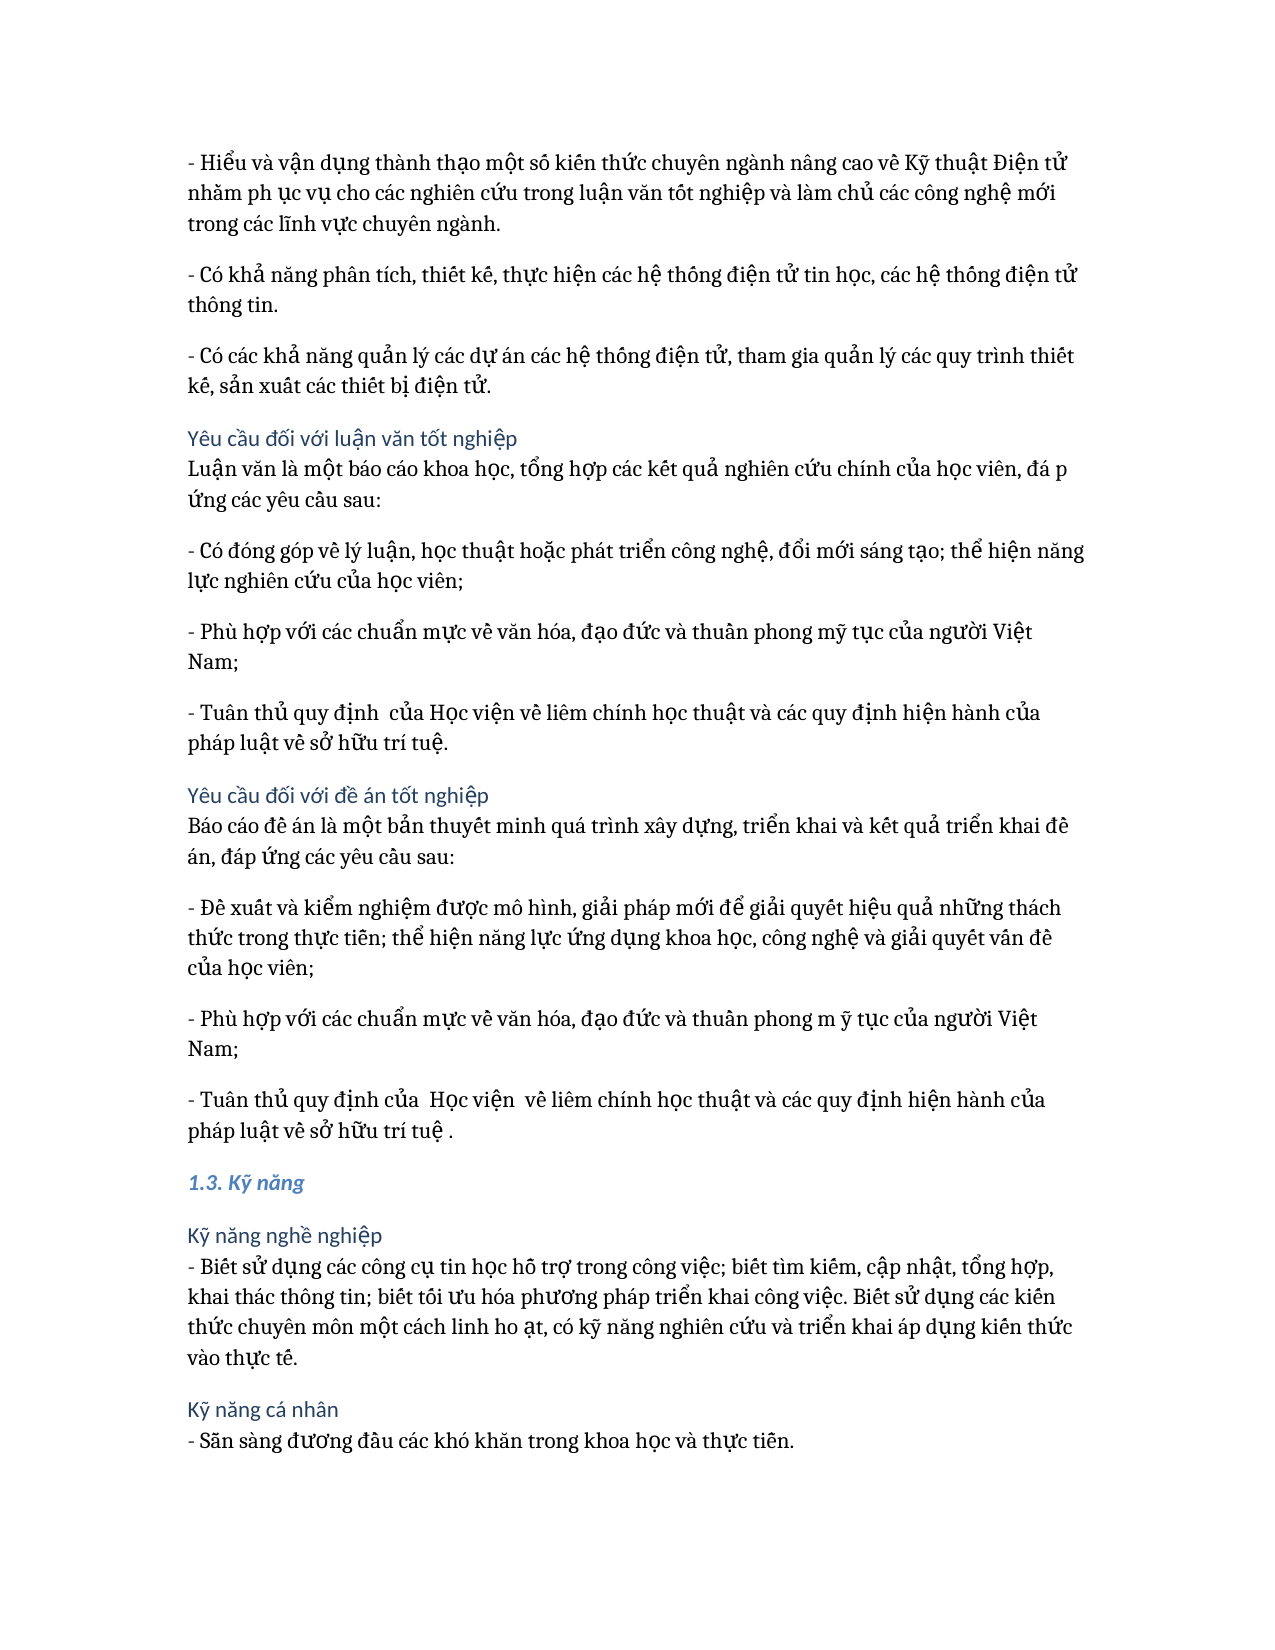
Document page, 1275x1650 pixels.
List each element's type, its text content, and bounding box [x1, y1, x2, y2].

subtitle Yêu cầu đối với đề án tốt nghiệp [187, 781, 1087, 809]
text - Hiểu và vận dụng thành thạo một số kiến thức chuyên ngành nâng cao về Kỹ thuật Điện tử nhằm ph ục vụ cho các nghiên cứu trong luận văn tốt nghiệp và làm chủ các công nghệ mới trong các lĩnh vực chuyên ngành. [187, 150, 1087, 237]
text - Phù hợp với các chuẩn mực về văn hóa, đạo đức và thuần phong m ỹ tục của người Việt Nam; [187, 1006, 1087, 1063]
subtitle Kỹ năng cá nhân [187, 1395, 1087, 1423]
text - Có đóng góp về lý luận, học thuật hoặc phát triển công nghệ, đổi mới sáng tạo; thể hiện năng lực nghiên cứu của học viên; [187, 537, 1087, 594]
text - Tuân thủ quy định của Học viện về liêm chính học thuật và các quy định hiện hành của pháp luật về sở hữu trí tuệ. [187, 700, 1087, 756]
text Báo cáo đề án là một bản thuyết minh quá trình xây dựng, triển khai và kết quả triển khai đề án, đáp ứng các yêu cầu sau: [187, 813, 1087, 870]
subtitle Yêu cầu đối với luận văn tốt nghiệp [187, 424, 1087, 452]
text - Có khả năng phân tích, thiết kế, thực hiện các hệ thống điện tử tin học, các hệ thống điện tử thông tin. [187, 261, 1087, 318]
text - Có các khả năng quản lý các dự án các hệ thống điện tử, tham gia quản lý các quy trình thiết kế, sản xuất các thiết bị điện tử. [187, 343, 1087, 399]
subtitle 1.3. Kỹ năng [187, 1168, 1087, 1197]
text - Phù hợp với các chuẩn mực về văn hóa, đạo đức và thuần phong mỹ tục của người Việt Nam; [187, 619, 1087, 675]
text - Biết sử dụng các công cụ tin học hỗ trợ trong công việc; biết tìm kiếm, cập nhật, tổng hợp, khai thác thông tin; biết tối ưu hóa phương pháp triển khai công việc. Biết sử dụng các kiến thức chuyên môn một cách linh ho ạt, có kỹ năng nghiên cứu và triển khai áp dụng kiến thức vào thực tế. [187, 1254, 1087, 1371]
text - Đề xuất và kiểm nghiệm được mô hình, giải pháp mới để giải quyết hiệu quả những thách thức trong thực tiễn; thể hiện năng lực ứng dụng khoa học, công nghệ và giải quyết vấn đề của học viên; [187, 894, 1087, 981]
subtitle Kỹ năng nghề nghiệp [187, 1222, 1087, 1249]
text - Tuân thủ quy định của Học viện về liêm chính học thuật và các quy định hiện hành của pháp luật về sở hữu trí tuệ . [187, 1087, 1087, 1144]
text Luận văn là một báo cáo khoa học, tổng hợp các kết quả nghiên cứu chính của học viên, đá p ứng các yêu cầu sau: [187, 456, 1087, 513]
text - Sẵn sàng đương đầu các khó khăn trong khoa học và thực tiễn. [187, 1428, 1087, 1454]
